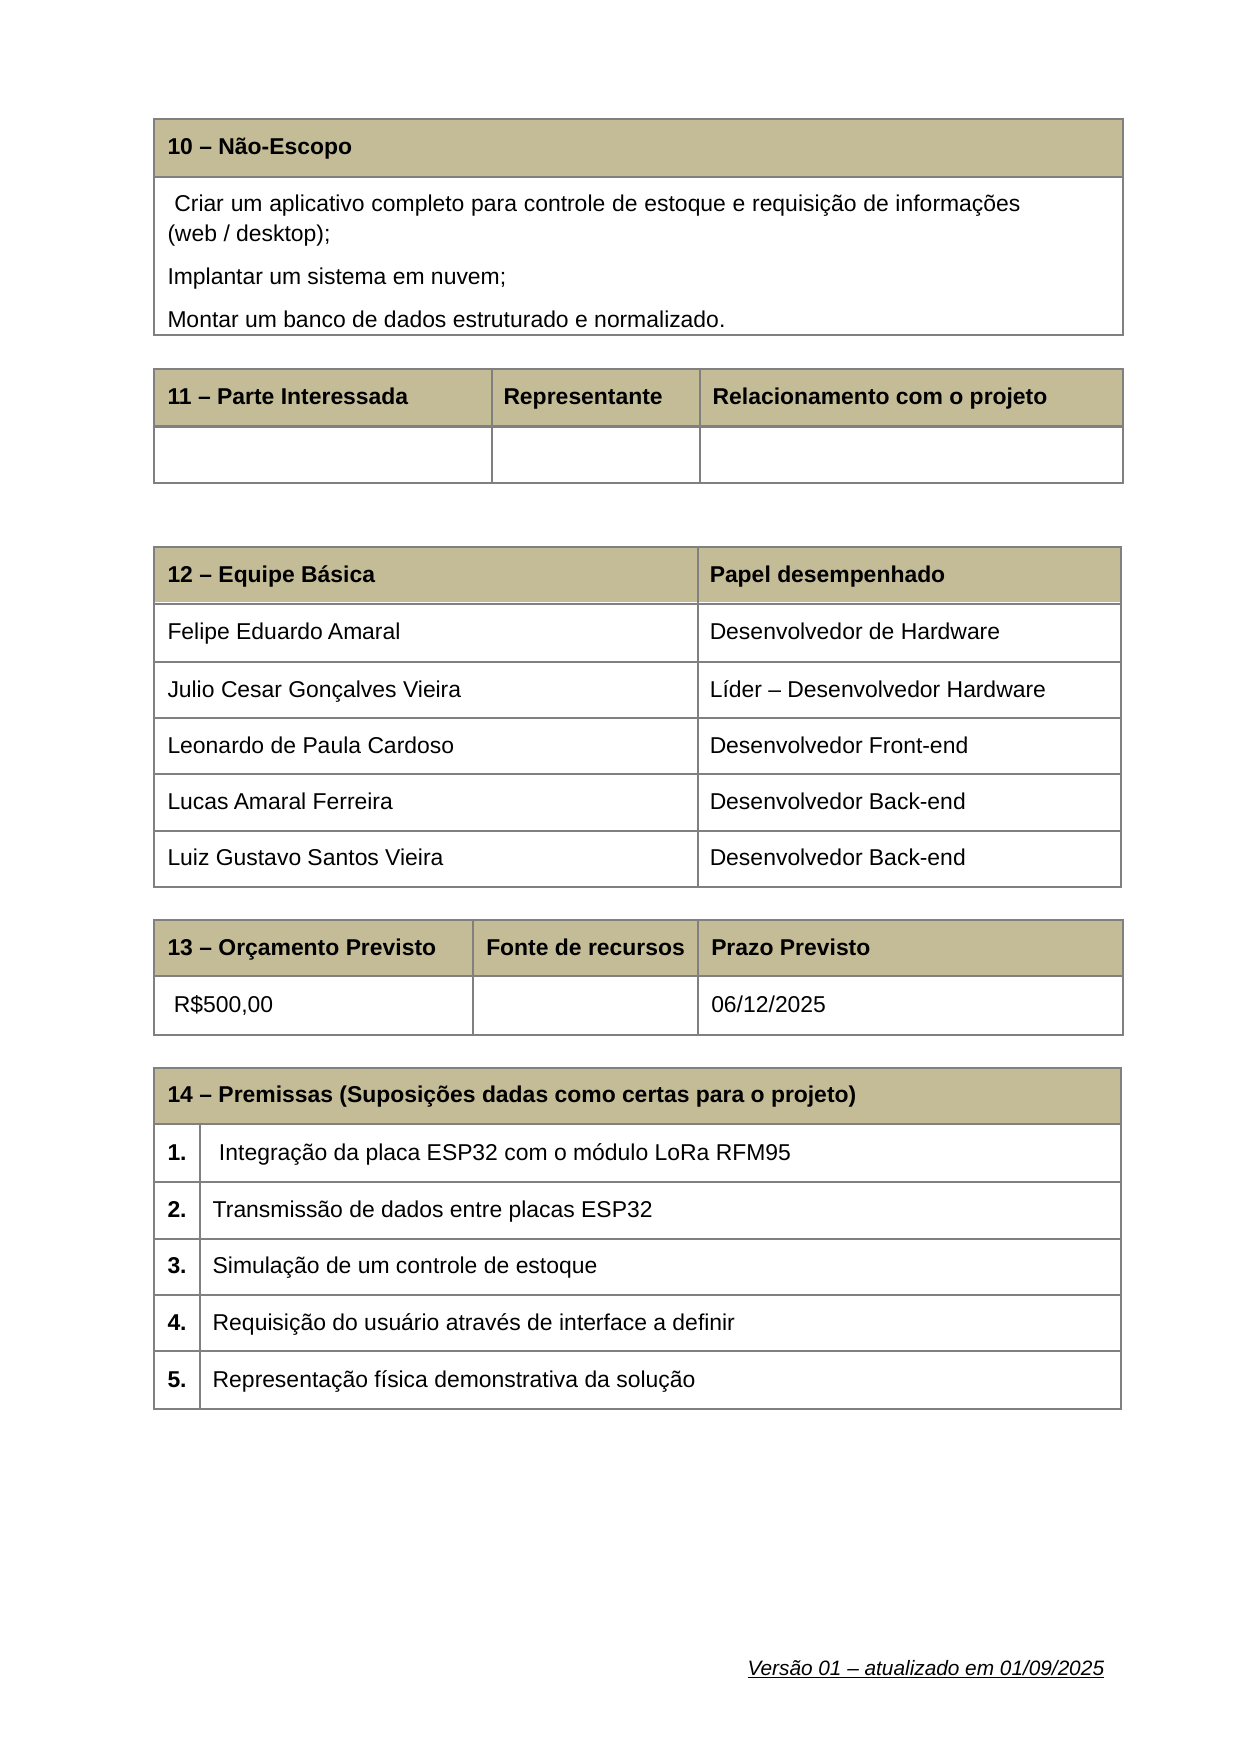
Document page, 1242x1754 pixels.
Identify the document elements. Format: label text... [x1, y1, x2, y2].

table_cell [474, 977, 697, 1033]
table_header Representante [493, 370, 699, 425]
table_header Relacionamento com o projeto [701, 370, 1122, 425]
table_cell Requisição do usuário através de interface a definir [201, 1296, 1120, 1350]
table_cell 5. [155, 1352, 199, 1408]
table_header 11 – Parte Interessada [155, 370, 491, 425]
table_header 14 – Premissas (Suposições dadas como certas para o projeto) [155, 1069, 1120, 1123]
table_cell 1. [155, 1125, 199, 1181]
table_cell Luiz Gustavo Santos Vieira [155, 832, 697, 886]
table_cell 3. [155, 1240, 199, 1294]
table_cell Desenvolvedor Back-end [699, 832, 1120, 886]
table_cell [701, 428, 1122, 482]
table_cell Representação física demonstrativa da solução [201, 1352, 1120, 1408]
table_header Fonte de recursos [474, 921, 697, 975]
table_cell R$500,00 [155, 977, 472, 1033]
table_cell Criar um aplicativo completo para controle de estoque e requisição de informações (web / desktop); Implantar um sistema em nuvem; Montar um banco de dados estruturado e normalizado. [155, 178, 1122, 334]
table_cell Julio Cesar Gonçalves Vieira [155, 663, 697, 717]
table_cell Lucas Amaral Ferreira [155, 775, 697, 829]
table_cell Simulação de um controle de estoque [201, 1240, 1120, 1294]
table_cell Desenvolvedor Front-end [699, 719, 1120, 773]
table_cell Transmissão de dados entre placas ESP32 [201, 1183, 1120, 1237]
table_cell [493, 428, 699, 482]
table_cell Desenvolvedor de Hardware [699, 605, 1120, 661]
table_cell 2. [155, 1183, 199, 1237]
table_header 12 – Equipe Básica [155, 548, 697, 602]
table_cell [155, 428, 491, 482]
table_cell 4. [155, 1296, 199, 1350]
table_cell Líder – Desenvolvedor Hardware [699, 663, 1120, 717]
table_cell Integração da placa ESP32 com o módulo LoRa RFM95 [201, 1125, 1120, 1181]
table_header Prazo Previsto [699, 921, 1122, 975]
table_header 13 – Orçamento Previsto [155, 921, 472, 975]
table_cell 06/12/2025 [699, 977, 1122, 1033]
table_header Papel desempenhado [699, 548, 1120, 602]
table_cell Leonardo de Paula Cardoso [155, 719, 697, 773]
table_cell Felipe Eduardo Amaral [155, 605, 697, 661]
table_header 10 – Não-Escopo [155, 120, 1122, 176]
table_cell Desenvolvedor Back-end [699, 775, 1120, 829]
